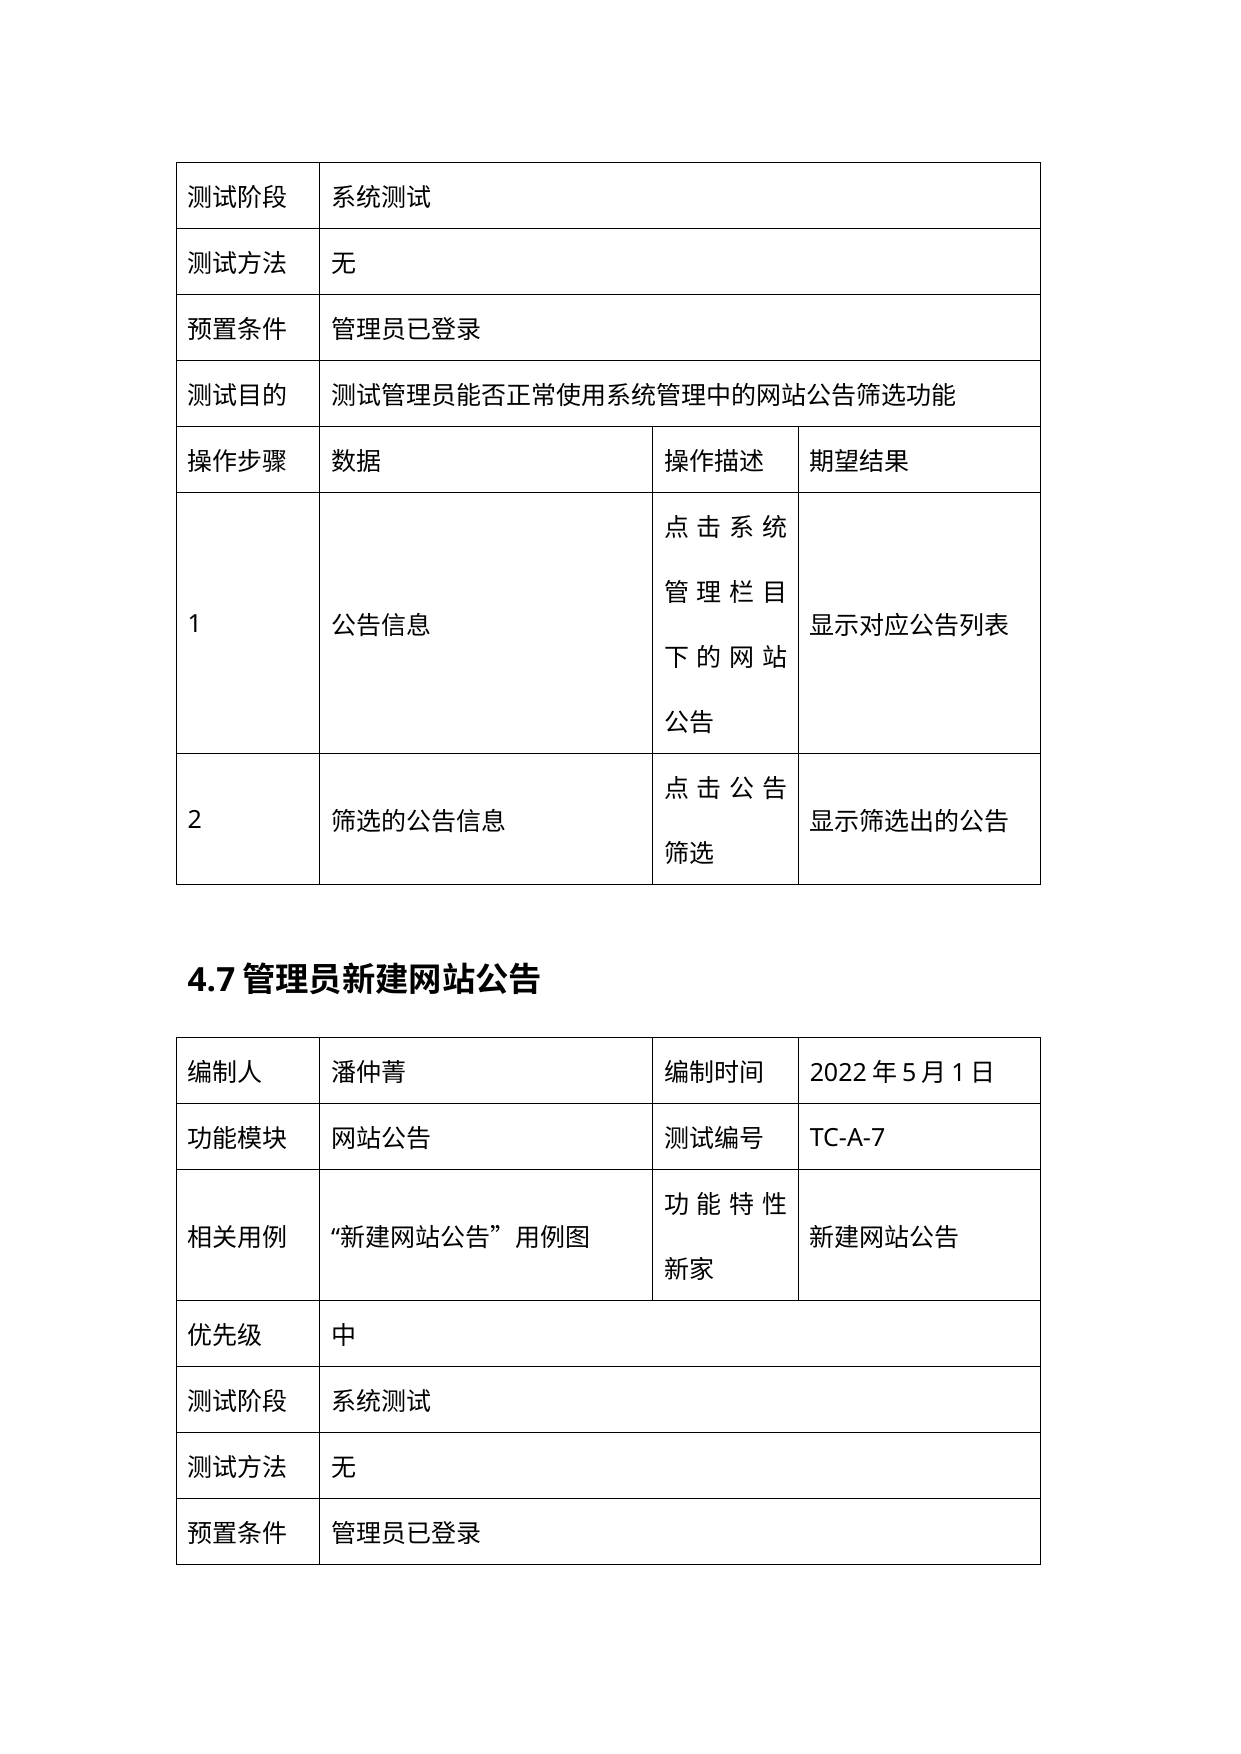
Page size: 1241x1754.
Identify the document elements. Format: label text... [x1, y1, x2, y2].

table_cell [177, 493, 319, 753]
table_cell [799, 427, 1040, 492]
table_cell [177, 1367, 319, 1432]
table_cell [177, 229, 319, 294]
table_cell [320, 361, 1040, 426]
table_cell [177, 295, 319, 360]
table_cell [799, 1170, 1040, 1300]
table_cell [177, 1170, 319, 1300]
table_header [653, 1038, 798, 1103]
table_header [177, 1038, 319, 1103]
subtitle 4.7管理员新建网站公告 [187, 945, 1053, 1010]
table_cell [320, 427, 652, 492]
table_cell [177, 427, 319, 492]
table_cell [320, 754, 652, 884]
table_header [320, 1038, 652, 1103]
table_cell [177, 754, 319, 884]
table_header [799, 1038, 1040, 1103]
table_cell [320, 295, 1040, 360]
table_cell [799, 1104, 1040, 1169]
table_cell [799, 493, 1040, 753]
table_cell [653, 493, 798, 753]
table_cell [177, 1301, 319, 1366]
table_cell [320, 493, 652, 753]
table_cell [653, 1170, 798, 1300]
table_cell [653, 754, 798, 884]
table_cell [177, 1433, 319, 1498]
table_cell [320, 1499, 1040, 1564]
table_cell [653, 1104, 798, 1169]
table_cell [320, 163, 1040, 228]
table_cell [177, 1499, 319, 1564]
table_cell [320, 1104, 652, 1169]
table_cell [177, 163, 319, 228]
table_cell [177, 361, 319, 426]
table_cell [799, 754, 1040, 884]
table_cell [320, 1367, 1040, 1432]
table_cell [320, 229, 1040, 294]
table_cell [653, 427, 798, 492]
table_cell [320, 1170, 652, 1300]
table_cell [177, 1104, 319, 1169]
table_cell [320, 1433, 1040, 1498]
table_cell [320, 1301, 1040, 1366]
